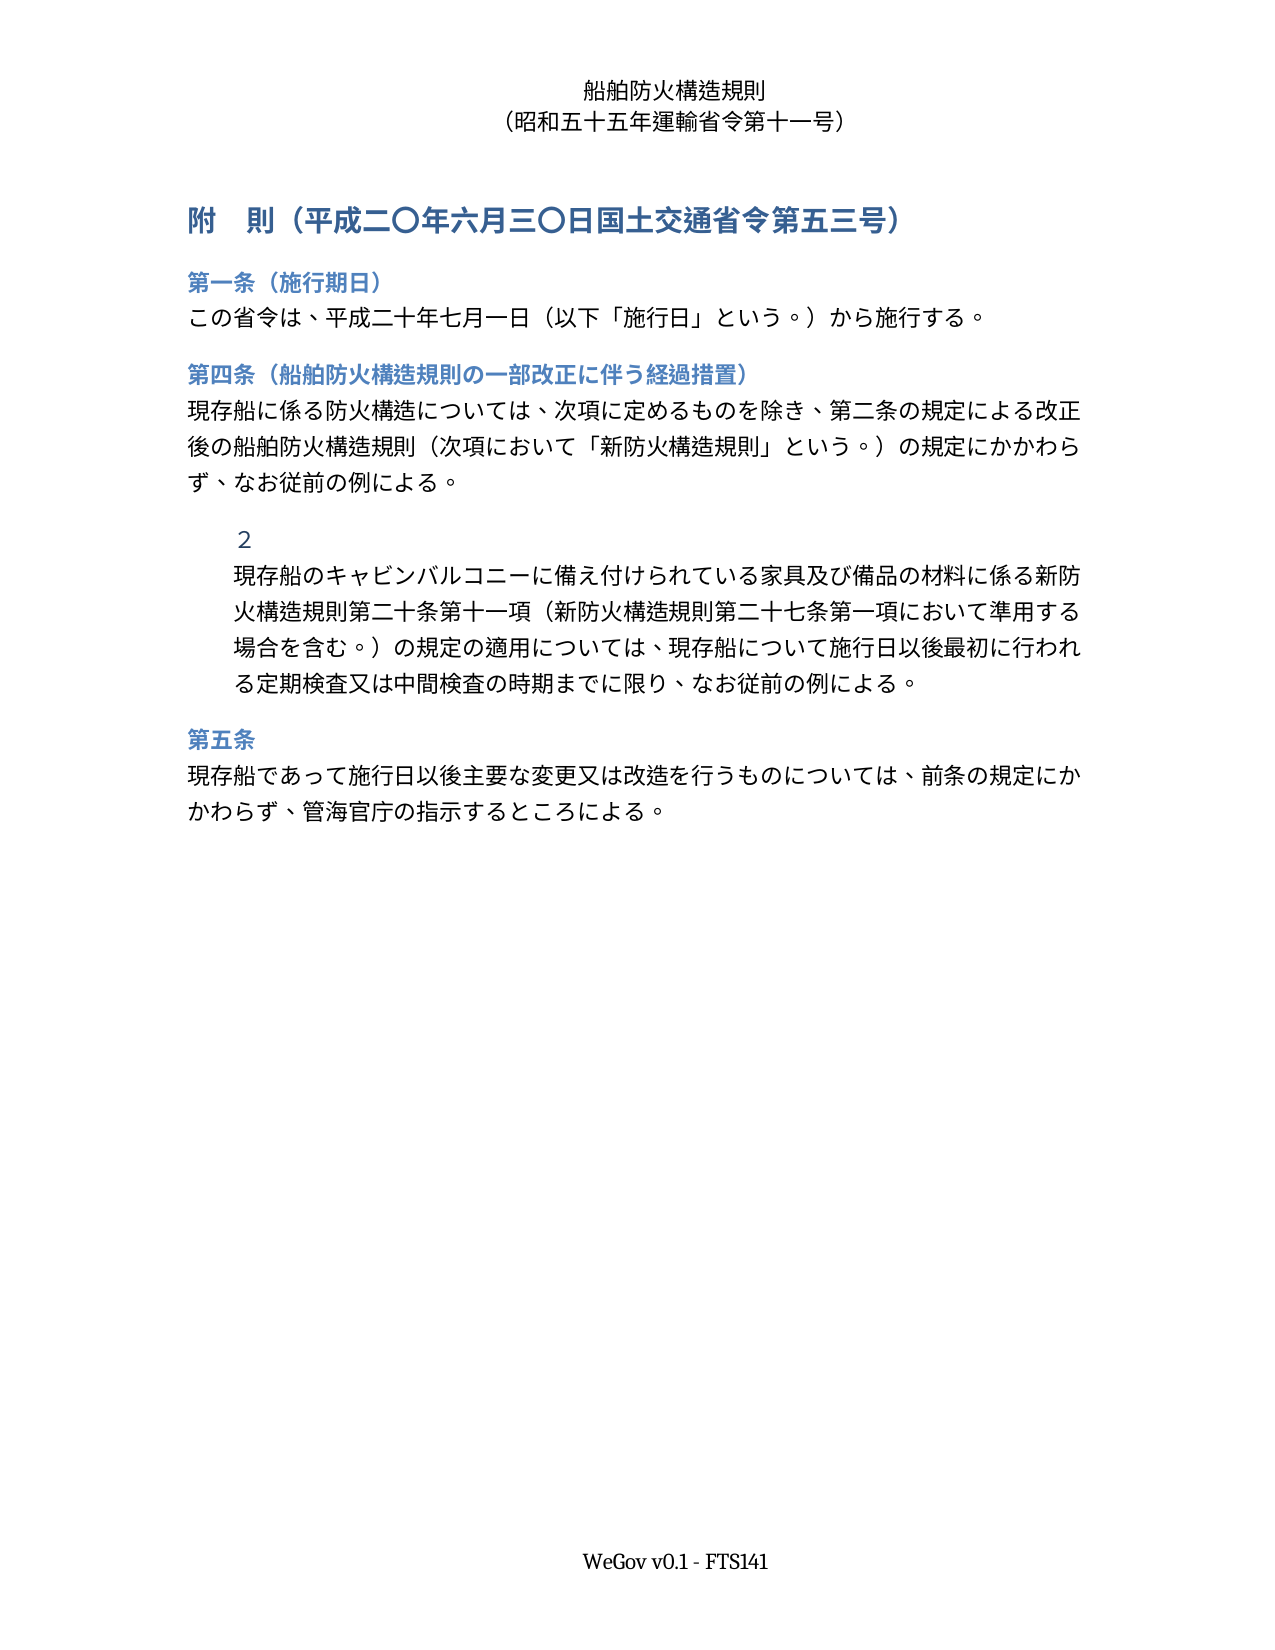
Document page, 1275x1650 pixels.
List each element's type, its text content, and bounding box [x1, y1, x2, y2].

subtitle ２ [233, 524, 1087, 555]
subtitle 第五条 [187, 724, 1087, 756]
text 現存船に係る防火構造については、次項に定めるものを除き、第二条の規定による改正後の船舶防火構造規則（次項において「新防火構造規則」という。）の規定にかかわらず、なお従前の例による。 [187, 395, 1087, 498]
text 現存船のキャビンバルコニーに備え付けられている家具及び備品の材料に係る新防火構造規則第二十条第十一項（新防火構造規則第二十七条第一項において準用する場合を含む。）の規定の適用については、現存船について施行日以後最初に行われる定期検査又は中間検査の時期までに限り、なお従前の例による。 [233, 560, 1087, 699]
text 現存船であって施行日以後主要な変更又は改造を行うものについては、前条の規定にかかわらず、管海官庁の指示するところによる。 [187, 760, 1087, 827]
subtitle 附 則（平成二〇年六月三〇日国土交通省令第五三号） [187, 200, 1087, 240]
subtitle 第四条（船舶防火構造規則の一部改正に伴う経過措置） [187, 359, 1087, 390]
subtitle 第一条（施行期日） [187, 266, 1087, 298]
text この省令は、平成二十年七月一日（以下「施行日」という。）から施行する。 [187, 302, 1087, 334]
